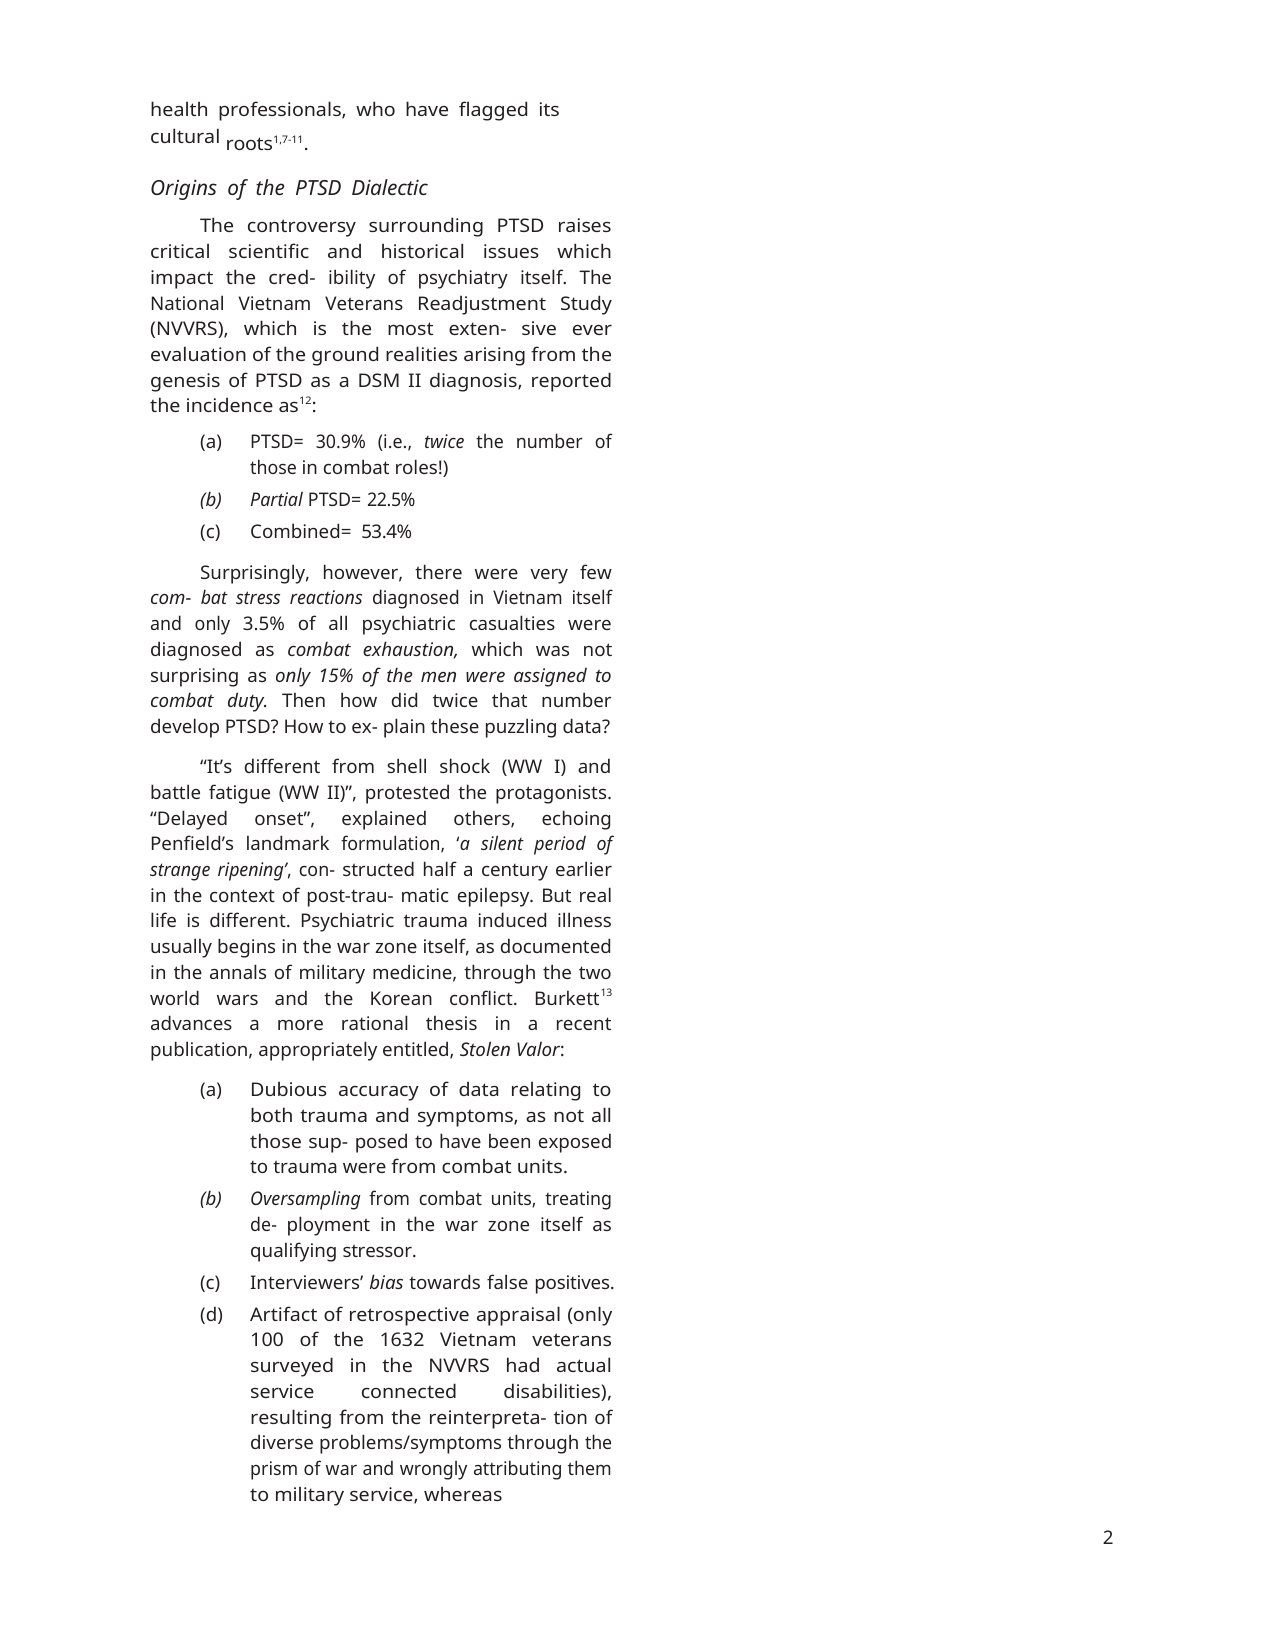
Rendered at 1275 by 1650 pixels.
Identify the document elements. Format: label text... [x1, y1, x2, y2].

list Dubious accuracy of data relating to both trauma and symptoms, as not all those sup- posed to have been exposed to trauma were from combat units. [200, 1077, 612, 1179]
list PTSD= 30.9% (i.e., twice the number of those in combat roles!) [200, 429, 612, 480]
list Artifact of retrospective appraisal (only 100 of the 1632 Vietnam veterans surveyed in the NVVRS had actual service connected disabilities), resulting from the reinterpreta- tion of diverse problems/symptoms through the prism of war and wrongly attributing them to military service, whereas [200, 1301, 612, 1507]
subtitle Origins of the PTSD Dialectic [150, 173, 624, 201]
list Oversampling from combat units, treating de- ployment in the war zone itself as qualifying stressor. [200, 1186, 612, 1263]
text “It’s different from shell shock (WW I) and battle fatigue (WW II)”, protested the protagonists. “Delayed onset”, explained others, echoing Penfield’s landmark formulation, ‘a silent period of strange ripening’, con- structed half a century earlier in the context of post-trau- matic epilepsy. But real life is different. Psychiatric trauma induced illness usually begins in the war zone itself, as documented in the annals of military medicine, through the two world wars and the Korean conflict. Burkett13 advances a more rational thesis in a recent publication, appropriately entitled, Stolen Valor: [150, 753, 612, 1062]
text Surprisingly, however, there were very few com- bat stress reactions diagnosed in Vietnam itself and only 3.5% of all psychiatric casualties were diagnosed as combat exhaustion, which was not surprising as only 15% of the men were assigned to combat duty. Then how did twice that number develop PTSD? How to ex- plain these puzzling data? [150, 559, 612, 739]
list Combined= 53.4% [200, 518, 624, 544]
list Partial PTSD= 22.5% [200, 486, 624, 512]
list Interviewers’ bias towards false positives. [200, 1269, 624, 1294]
text The controversy surrounding PTSD raises critical scientific and historical issues which impact the cred- ibility of psychiatry itself. The National Vietnam Veterans Readjustment Study (NVVRS), which is the most exten- sive ever evaluation of the ground realities arising from the genesis of PTSD as a DSM II diagnosis, reported the incidence as12: [150, 213, 612, 418]
text health professionals, who have flagged its cultural roots1,7-11. [150, 96, 612, 156]
